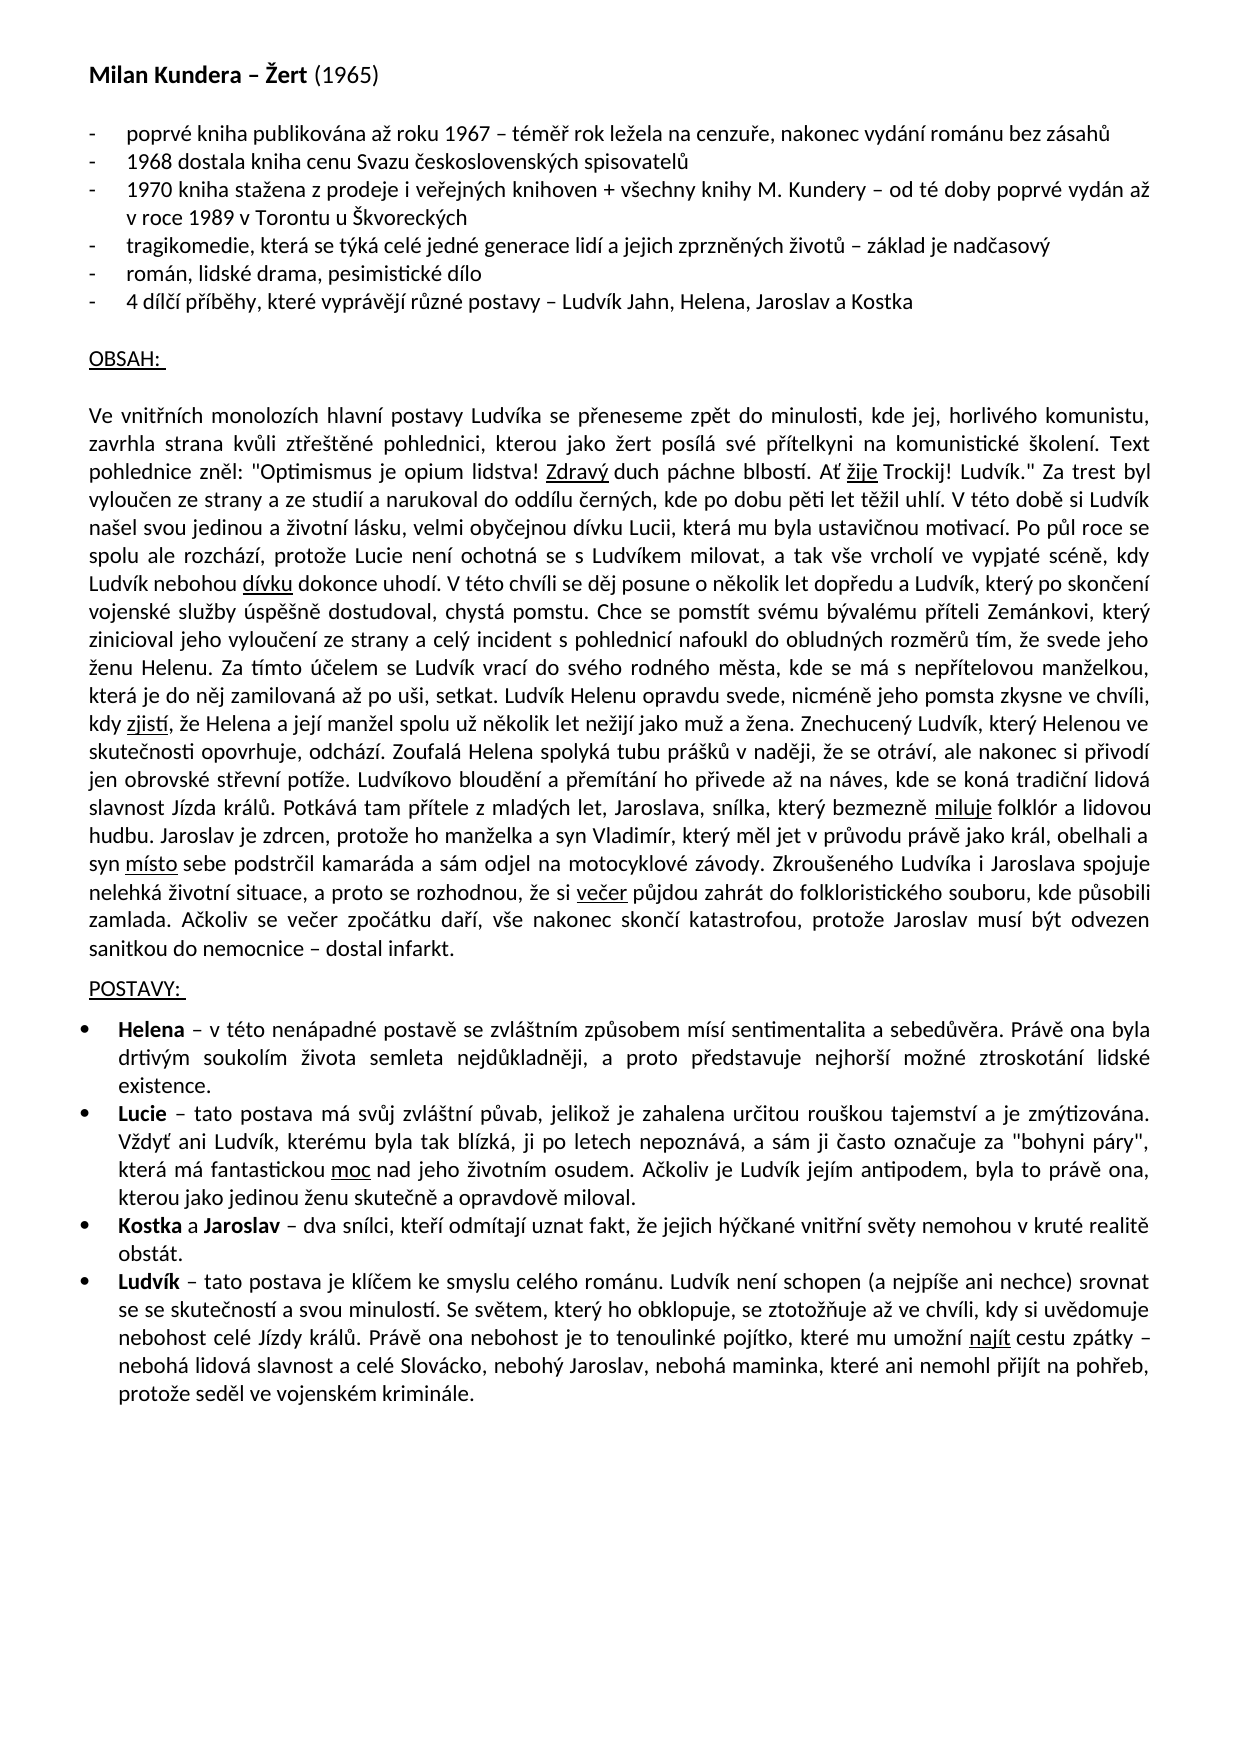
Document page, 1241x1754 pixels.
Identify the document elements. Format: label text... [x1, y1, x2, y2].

list tragikomedie, která se týká celé jedné generace lidí a jejich zprzněných životů – základ je nadčasový [88, 231, 1152, 259]
list Helena – v této nenápadné postavě se zvláštním způsobem mísí sentimentalita a sebedůvěra. Právě ona byla drtivým soukolím života semleta nejdůkladněji, a proto představuje nejhorší možné ztroskotání lidské existence. [81, 1015, 1152, 1099]
text OBSAH: [88, 344, 1152, 372]
list 1970 kniha stažena z prodeje i veřejných knihoven + všechny knihy M. Kundery – od té doby poprvé vydán až v roce 1989 v Torontu u Škvoreckých [88, 175, 1152, 231]
list Lucie – tato postava má svůj zvláštní půvab, jelikož je zahalena určitou rouškou tajemství a je zmýtizována. Vždyť ani Ludvík, kterému byla tak blízká, ji po letech nepoznává, a sám ji často označuje za "bohyni páry", která má fantastickou moc nad jeho životním osudem. Ačkoliv je Ludvík jejím antipodem, byla to právě ona, kterou jako jedinou ženu skutečně a opravdově miloval. [81, 1099, 1152, 1211]
list Ludvík – tato postava je klíčem ke smyslu celého románu. Ludvík není schopen (a nejpíše ani nechce) srovnat se se skutečností a svou minulostí. Se světem, který ho obklopuje, se ztotožňuje až ve chvíli, kdy si uvědomuje nebohost celé Jízdy králů. Právě ona nebohost je to tenoulinké pojítko, které mu umožní najít cestu zpátky – nebohá lidová slavnost a celé Slovácko, nebohý Jaroslav, nebohá maminka, které ani nemohl přijít na pohřeb, protože seděl ve vojenském kriminále. [81, 1267, 1152, 1407]
text Ve vnitřních monolozích hlavní postavy Ludvíka se přeneseme zpět do minulosti, kde jej, horlivého komunistu, zavrhla strana kvůli ztřeštěné pohlednici, kterou jako žert posílá své přítelkyni na komunistické školení. Text pohlednice zněl: "Optimismus je opium lidstva! Zdravý duch páchne blbostí. Ať žije Trockij! Ludvík." Za trest byl vyloučen ze strany a ze studií a narukoval do oddílu černých, kde po dobu pěti let těžil uhlí. V této době si Ludvík našel svou jedinou a životní lásku, velmi obyčejnou dívku Lucii, která mu byla ustavičnou motivací. Po půl roce se spolu ale rozchází, protože Lucie není ochotná se s Ludvíkem milovat, a tak vše vrcholí ve vypjaté scéně, kdy Ludvík nebohou dívku dokonce uhodí. V této chvíli se děj posune o několik let dopředu a Ludvík, který po skončení vojenské služby úspěšně dostudoval, chystá pomstu. Chce se pomstít svému bývalému příteli Zemánkovi, který zinicioval jeho vyloučení ze strany a celý incident s pohlednicí nafoukl do obludných rozměrů tím, že svede jeho ženu Helenu. Za tímto účelem se Ludvík vrací do svého rodného města, kde se má s nepřítelovou manželkou, která je do něj zamilovaná až po uši, setkat. Ludvík Helenu opravdu svede, nicméně jeho pomsta zkysne ve chvíli, kdy zjistí, že Helena a její manžel spolu už několik let nežijí jako muž a žena. Znechucený Ludvík, který Helenou ve skutečnosti opovrhuje, odchází. Zoufalá Helena spolyká tubu prášků v naději, že se otráví, ale nakonec si přivodí jen obrovské střevní potíže. Ludvíkovo bloudění a přemítání ho přivede až na náves, kde se koná tradiční lidová slavnost Jízda králů. Potkává tam přítele z mladých let, Jaroslava, snílka, který bezmezně miluje folklór a lidovou hudbu. Jaroslav je zdrcen, protože ho manželka a syn Vladimír, který měl jet v průvodu právě jako král, obelhali a syn místo sebe podstrčil kamaráda a sám odjel na motocyklové závody. Zkroušeného Ludvíka i Jaroslava spojuje nelehká životní situace, a proto se rozhodnou, že si večer půjdou zahrát do folkloristického souboru, kde působili zamlada. Ačkoliv se večer zpočátku daří, vše nakonec skončí katastrofou, protože Jaroslav musí být odvezen sanitkou do nemocnice – dostal infarkt. [88, 401, 1152, 962]
list poprvé kniha publikována až roku 1967 – téměř rok ležela na cenzuře, nakonec vydání románu bez zásahů [88, 119, 1152, 147]
text Milan Kundera – Žert (1965) [88, 59, 1152, 89]
list 1968 dostala kniha cenu Svazu československých spisovatelů [88, 147, 1152, 175]
list román, lidské drama, pesimistické dílo [88, 259, 1152, 287]
list 4 dílčí příběhy, které vyprávějí různé postavy – Ludvík Jahn, Helena, Jaroslav a Kostka [88, 287, 1152, 315]
list Kostka a Jaroslav – dva snílci, kteří odmítají uznat fakt, že jejich hýčkané vnitřní světy nemohou v kruté realitě obstát. [81, 1211, 1152, 1267]
text POSTAVY: [88, 974, 1152, 1002]
